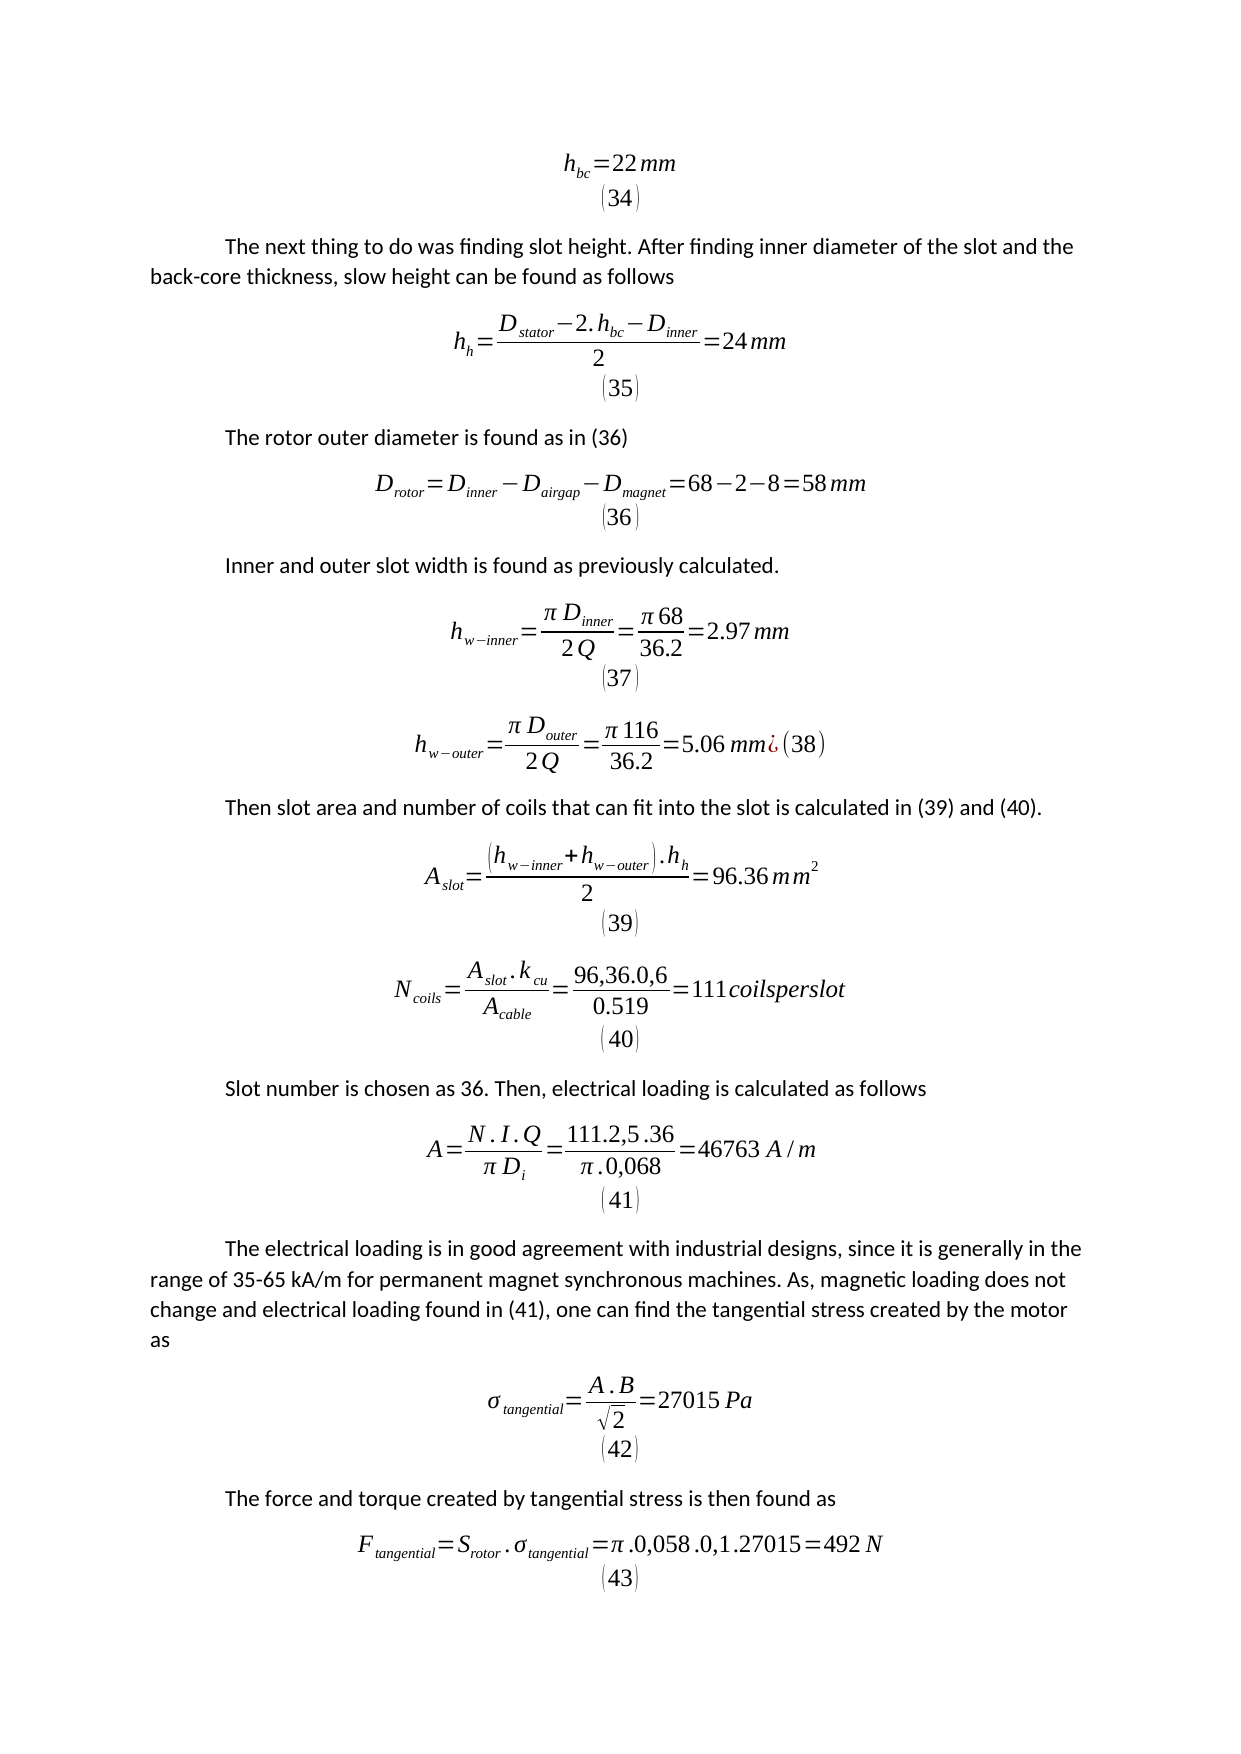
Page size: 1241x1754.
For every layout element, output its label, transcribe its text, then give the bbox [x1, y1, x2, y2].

text The next thing to do was finding slot height. After finding inner diameter of the slot and the back-core thickness, slow height can be found as follows [150, 232, 1090, 290]
text The force and torque created by tangential stress is then found as [150, 1484, 1090, 1512]
text The electrical loading is in good agreement with industrial designs, since it is generally in the range of 35-65 kA/m for permanent magnet synchronous machines. As, magnetic loading does not change and electrical loading found in (41), one can find the tangential stress created by the motor as [150, 1234, 1090, 1353]
text Slot number is chosen as 36. Then, electrical loading is calculated as follows [150, 1074, 1090, 1102]
text The rotor outer diameter is found as in (36) [150, 423, 1090, 451]
text Then slot area and number of coils that can fit into the slot is calculated in (39) and (40). [150, 793, 1090, 821]
text Inner and outer slot width is found as previously calculated. [150, 552, 1090, 579]
